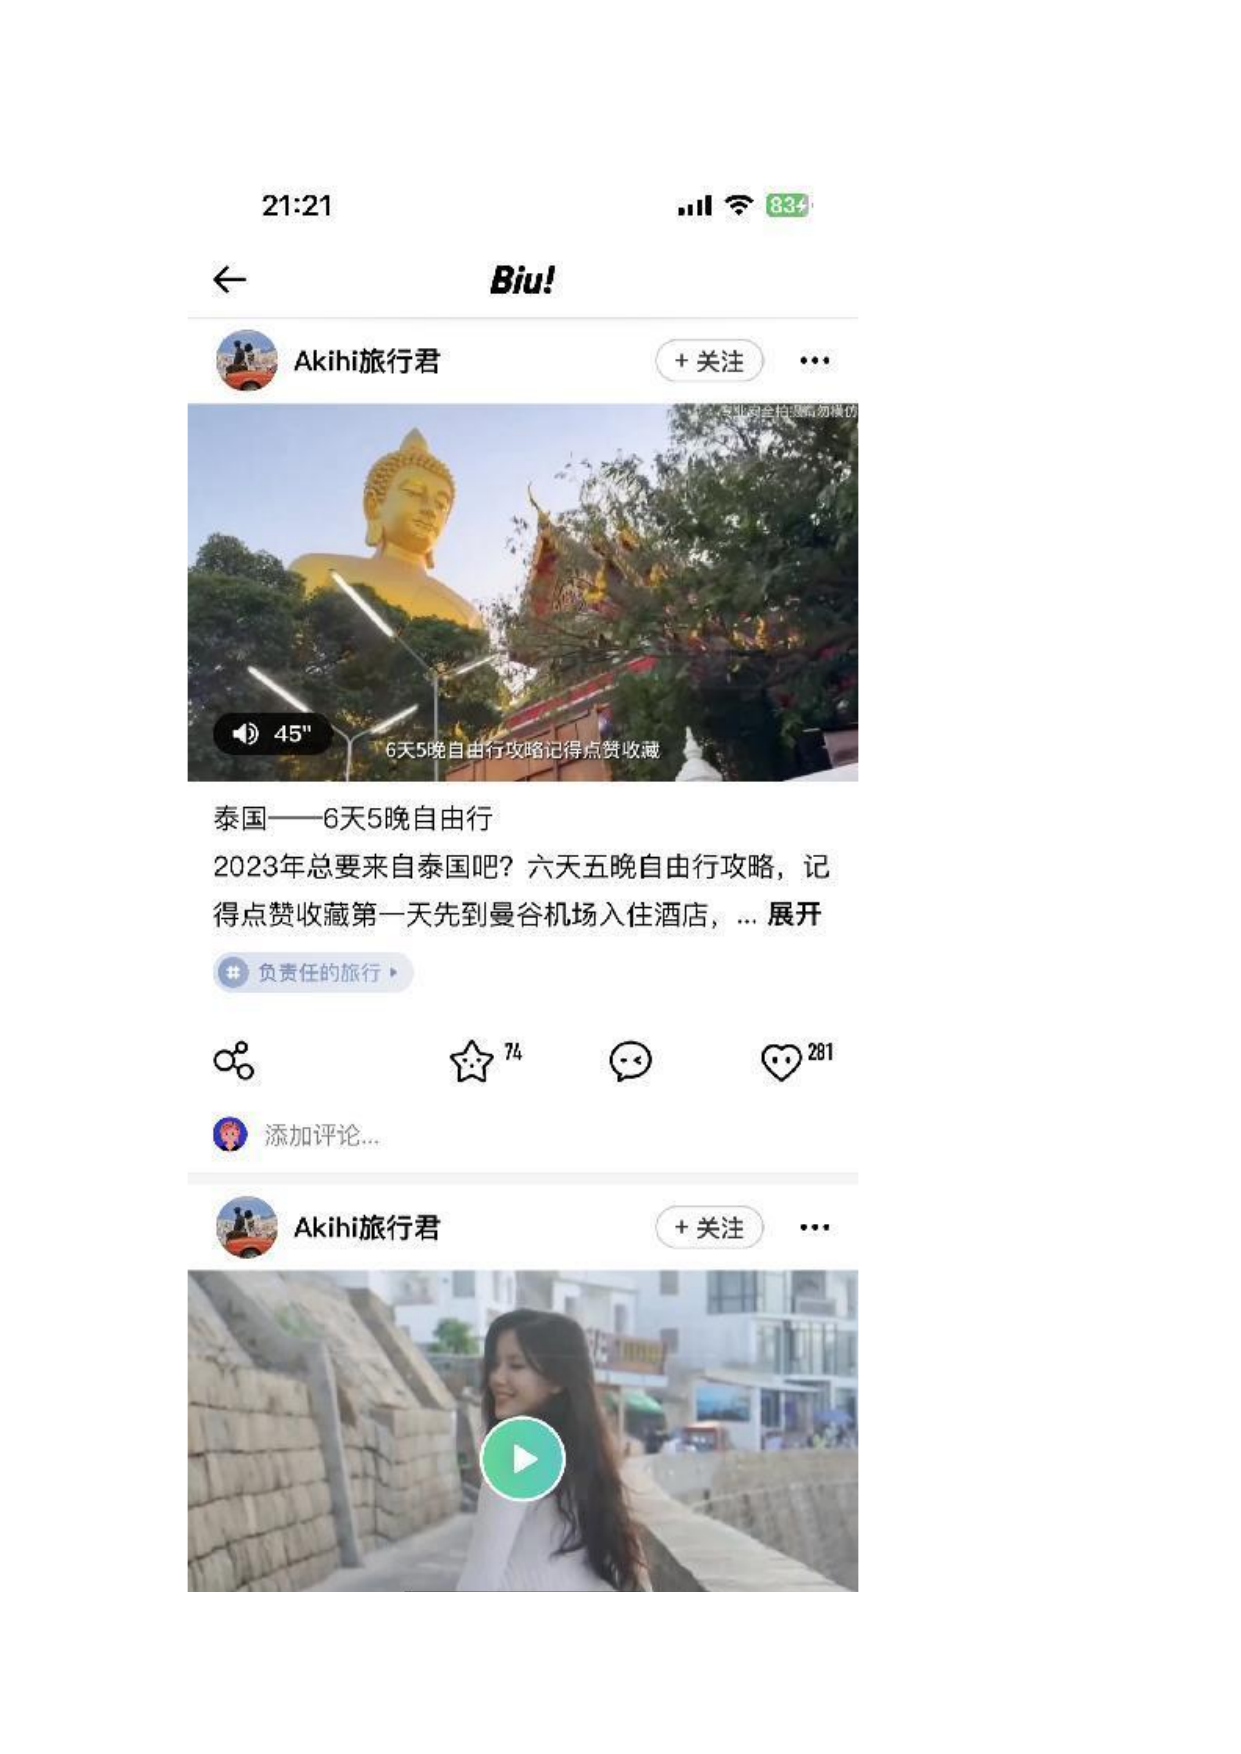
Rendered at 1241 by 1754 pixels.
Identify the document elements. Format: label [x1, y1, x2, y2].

picture [187, 162, 859, 1592]
